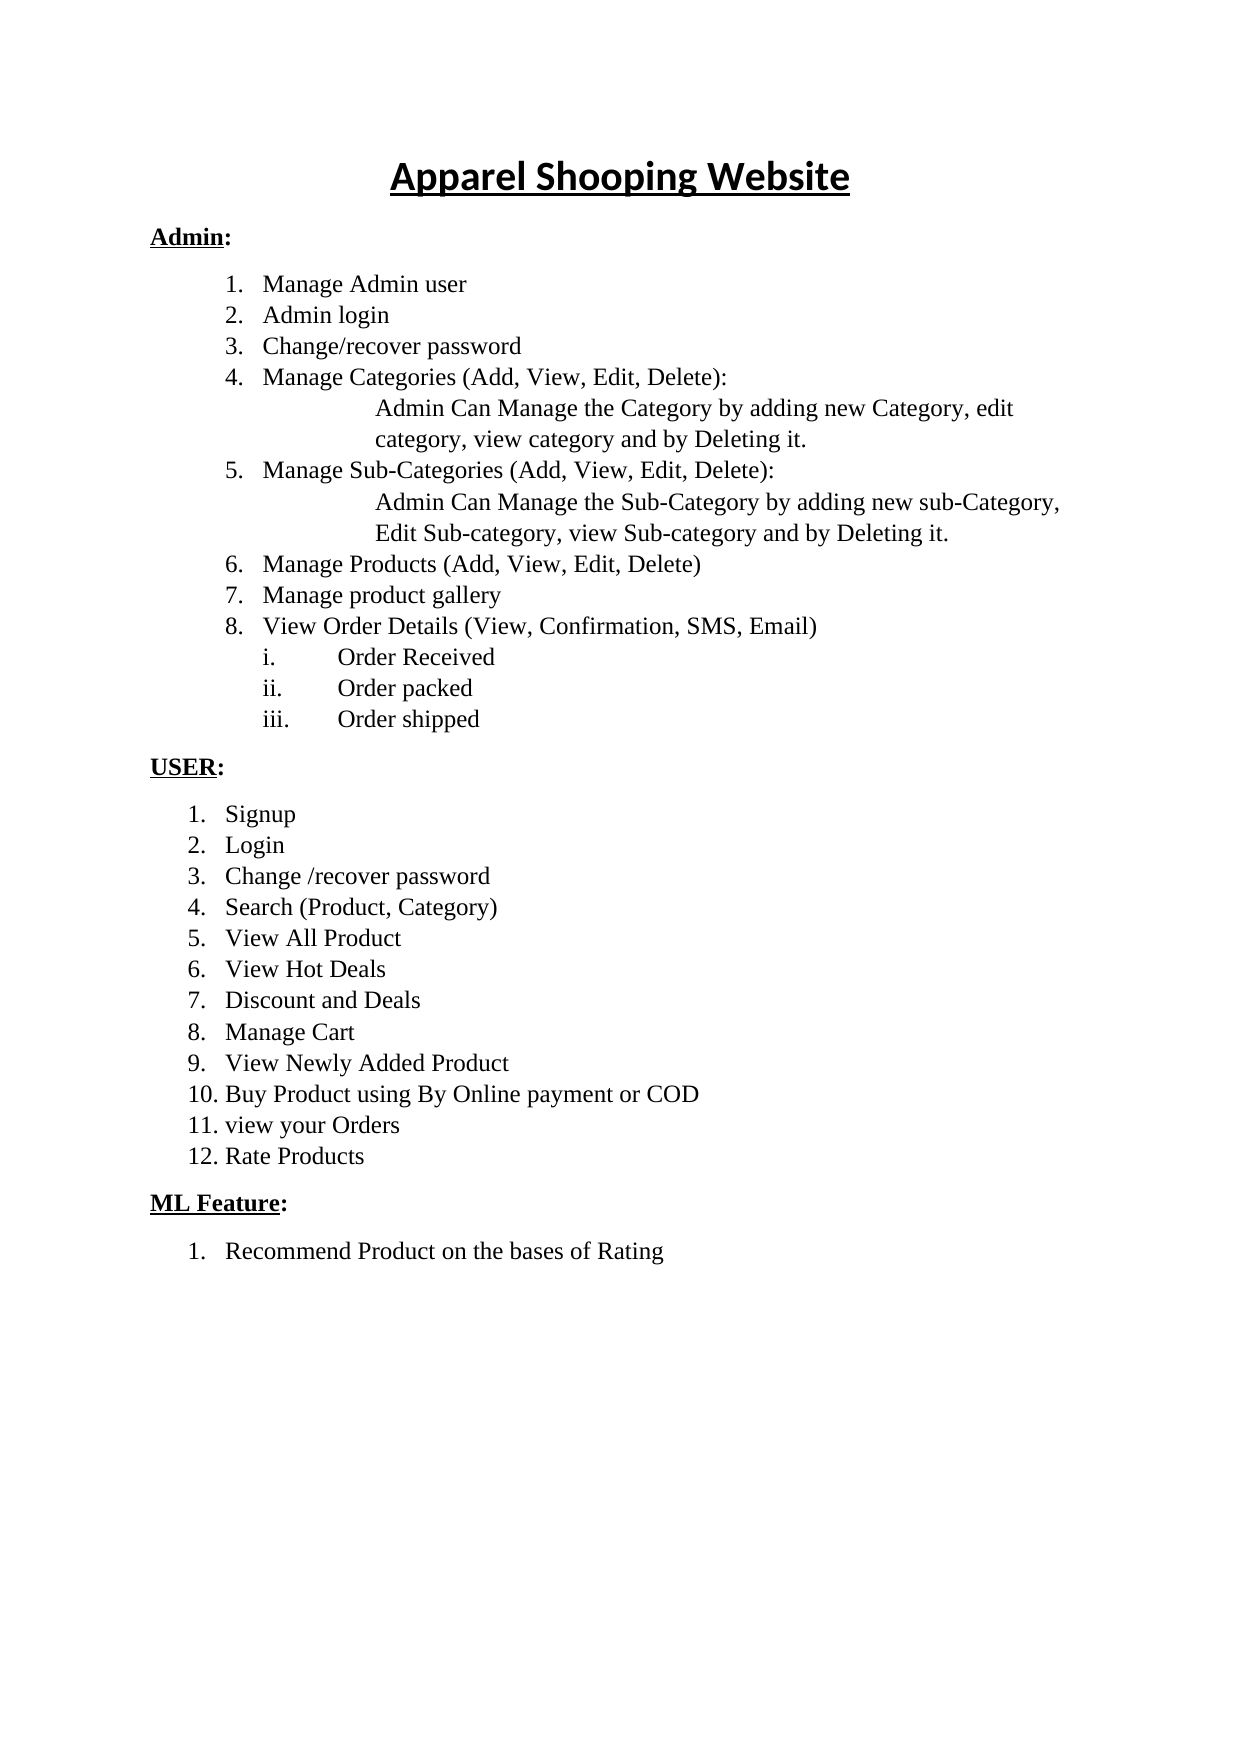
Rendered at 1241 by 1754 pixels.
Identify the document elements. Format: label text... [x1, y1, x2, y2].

list Buy Product using By Online payment or COD [187, 1079, 1090, 1107]
list Signup [187, 799, 1090, 828]
list Rate Products [187, 1141, 1090, 1169]
list Manage product gallery [225, 580, 1090, 608]
list Order packed [262, 673, 1090, 702]
text Apparel Shooping Website [150, 150, 1090, 201]
list Manage Sub-Categories (Add, View, Edit, Delete): [225, 456, 1090, 484]
list Manage Cart [187, 1017, 1090, 1045]
text Admin: [150, 222, 1090, 250]
list Order shipped [262, 704, 1090, 733]
list View Hot Deals [187, 954, 1090, 983]
list View Newly Added Product [187, 1048, 1090, 1076]
list View All Product [187, 923, 1090, 952]
text ML Feature: [150, 1188, 1090, 1217]
list View Order Details (View, Confirmation, SMS, Email) [225, 611, 1090, 639]
list view your Orders [187, 1110, 1090, 1138]
list Discount and Deals [187, 986, 1090, 1014]
list Recommend Product on the bases of Rating [187, 1236, 1090, 1265]
list Manage Products (Add, View, Edit, Delete) [225, 549, 1090, 577]
list Change/recover password [225, 331, 1090, 360]
list Manage Admin user [225, 269, 1090, 298]
list Login [187, 830, 1090, 859]
list Manage Categories (Add, View, Edit, Delete): [225, 362, 1090, 391]
list Admin login [225, 300, 1090, 329]
text USER: [150, 752, 1090, 780]
list Change /recover password [187, 861, 1090, 890]
list Admin Can Manage the Category by adding new Category, edit category, view category and by Deleting it. [375, 393, 1090, 453]
list Search (Product, Category) [187, 892, 1090, 921]
list Order Received [262, 642, 1090, 671]
list Admin Can Manage the Sub-Category by adding new sub-Category, Edit Sub-category, view Sub-category and by Deleting it. [375, 487, 1090, 546]
